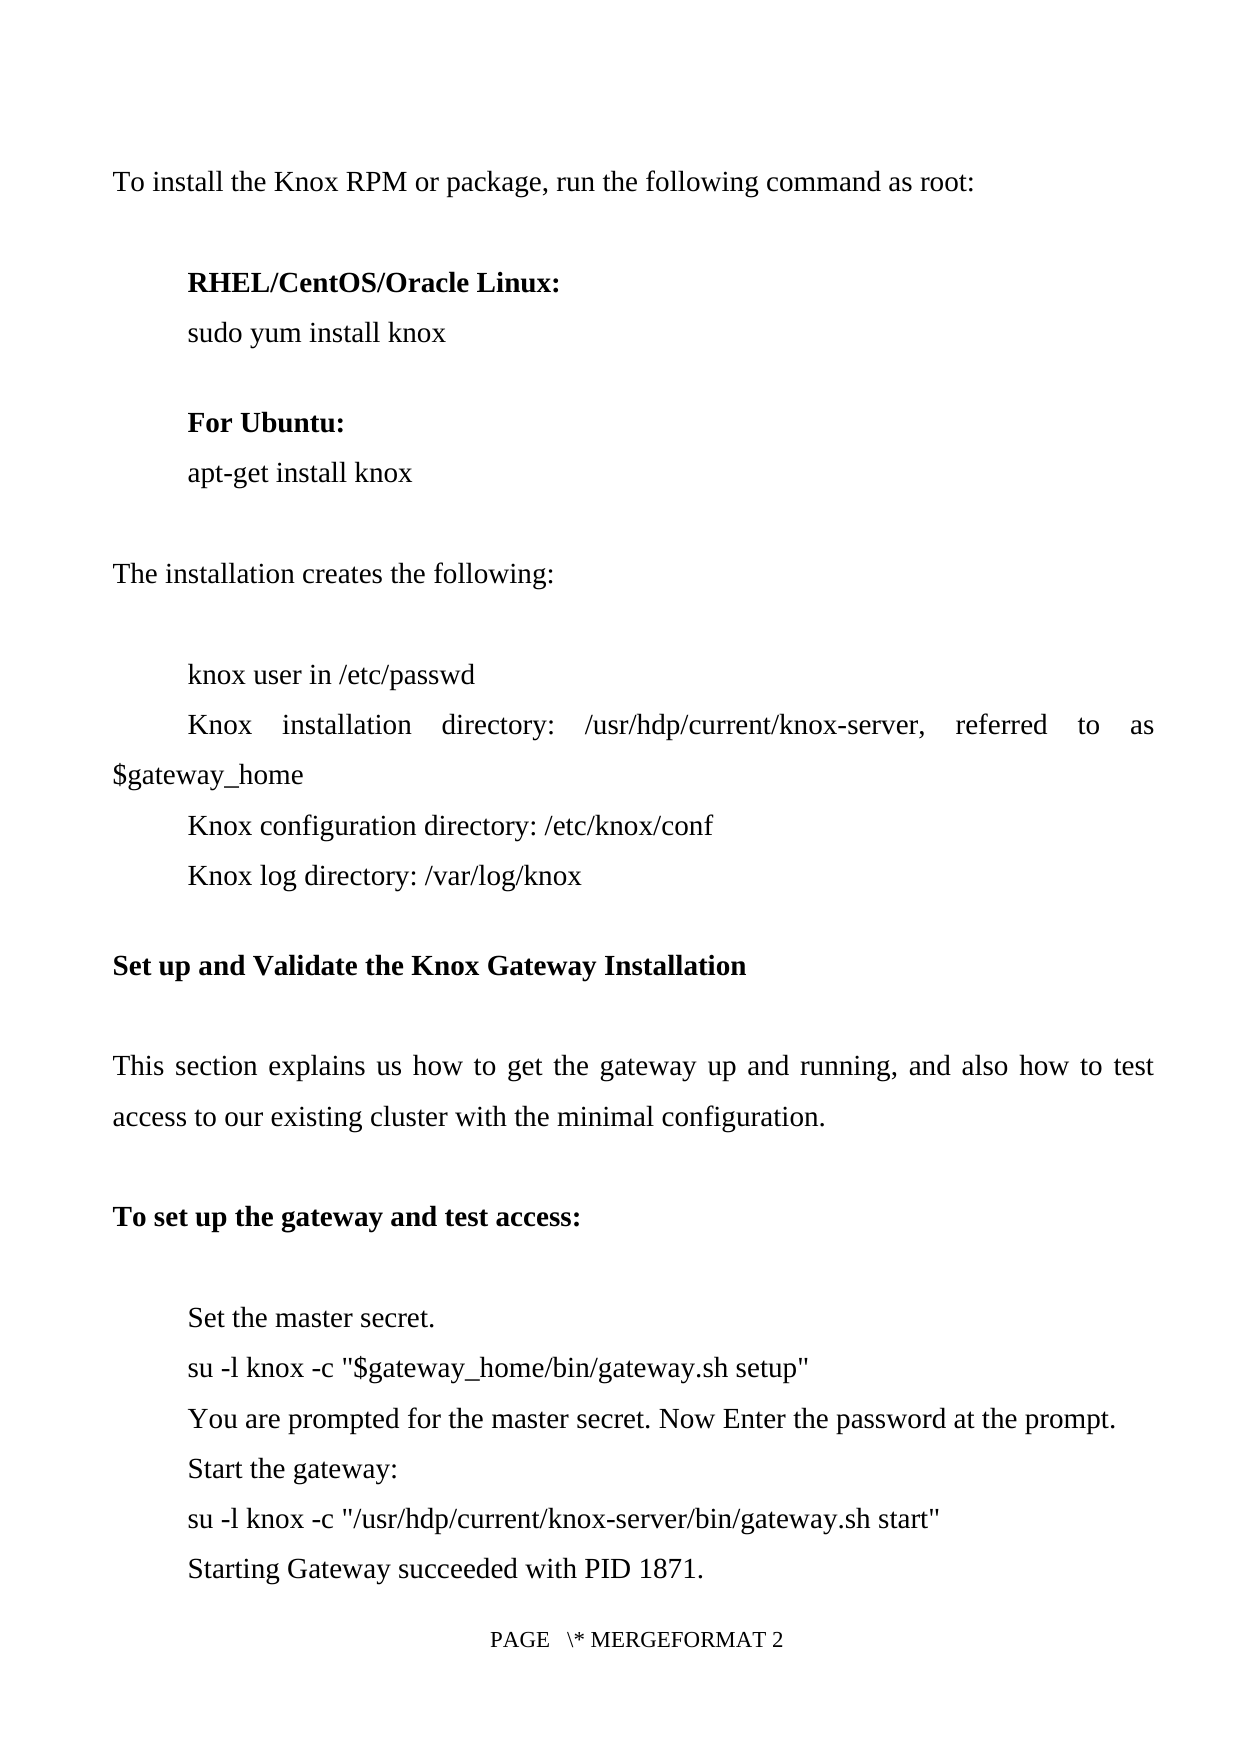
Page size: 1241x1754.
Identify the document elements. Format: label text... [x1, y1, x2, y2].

text RHEL/CentOS/Oracle Linux: [112, 265, 1155, 299]
text This section explains us how to get the gateway up and running, and also how to test access to our existing cluster with the minimal configuration. [112, 1048, 1155, 1132]
text apt-get install knox [112, 456, 1155, 489]
text Knox configuration directory: /etc/knox/conf [112, 808, 1155, 841]
text knox user in /etc/passwd [112, 657, 1155, 690]
text Knox installation directory: /usr/hdp/current/knox-server, referred to as $gateway_home [112, 707, 1155, 791]
text You are prompted for the master secret. Now Enter the password at the prompt. [112, 1401, 1155, 1434]
text sudo yum install knox [112, 316, 1155, 349]
text Starting Gateway succeeded with PID 1871. [112, 1552, 1155, 1585]
text su -l knox -c "$gateway_home/bin/gateway.sh setup" [112, 1350, 1155, 1384]
text Set the master secret. [112, 1300, 1155, 1334]
text Knox log directory: /var/log/knox [112, 858, 1155, 892]
text su -l knox -c "/usr/hdp/current/knox-server/bin/gateway.sh start" [112, 1501, 1155, 1535]
text Start the gateway: [112, 1451, 1155, 1484]
text Set up and Validate the Knox Gateway Installation [112, 948, 1155, 981]
text The installation creates the following: [112, 556, 1155, 590]
text For Ubuntu: [112, 405, 1155, 439]
text To install the Knox RPM or package, run the following command as root: [112, 164, 1155, 198]
text To set up the gateway and test access: [112, 1199, 1155, 1233]
